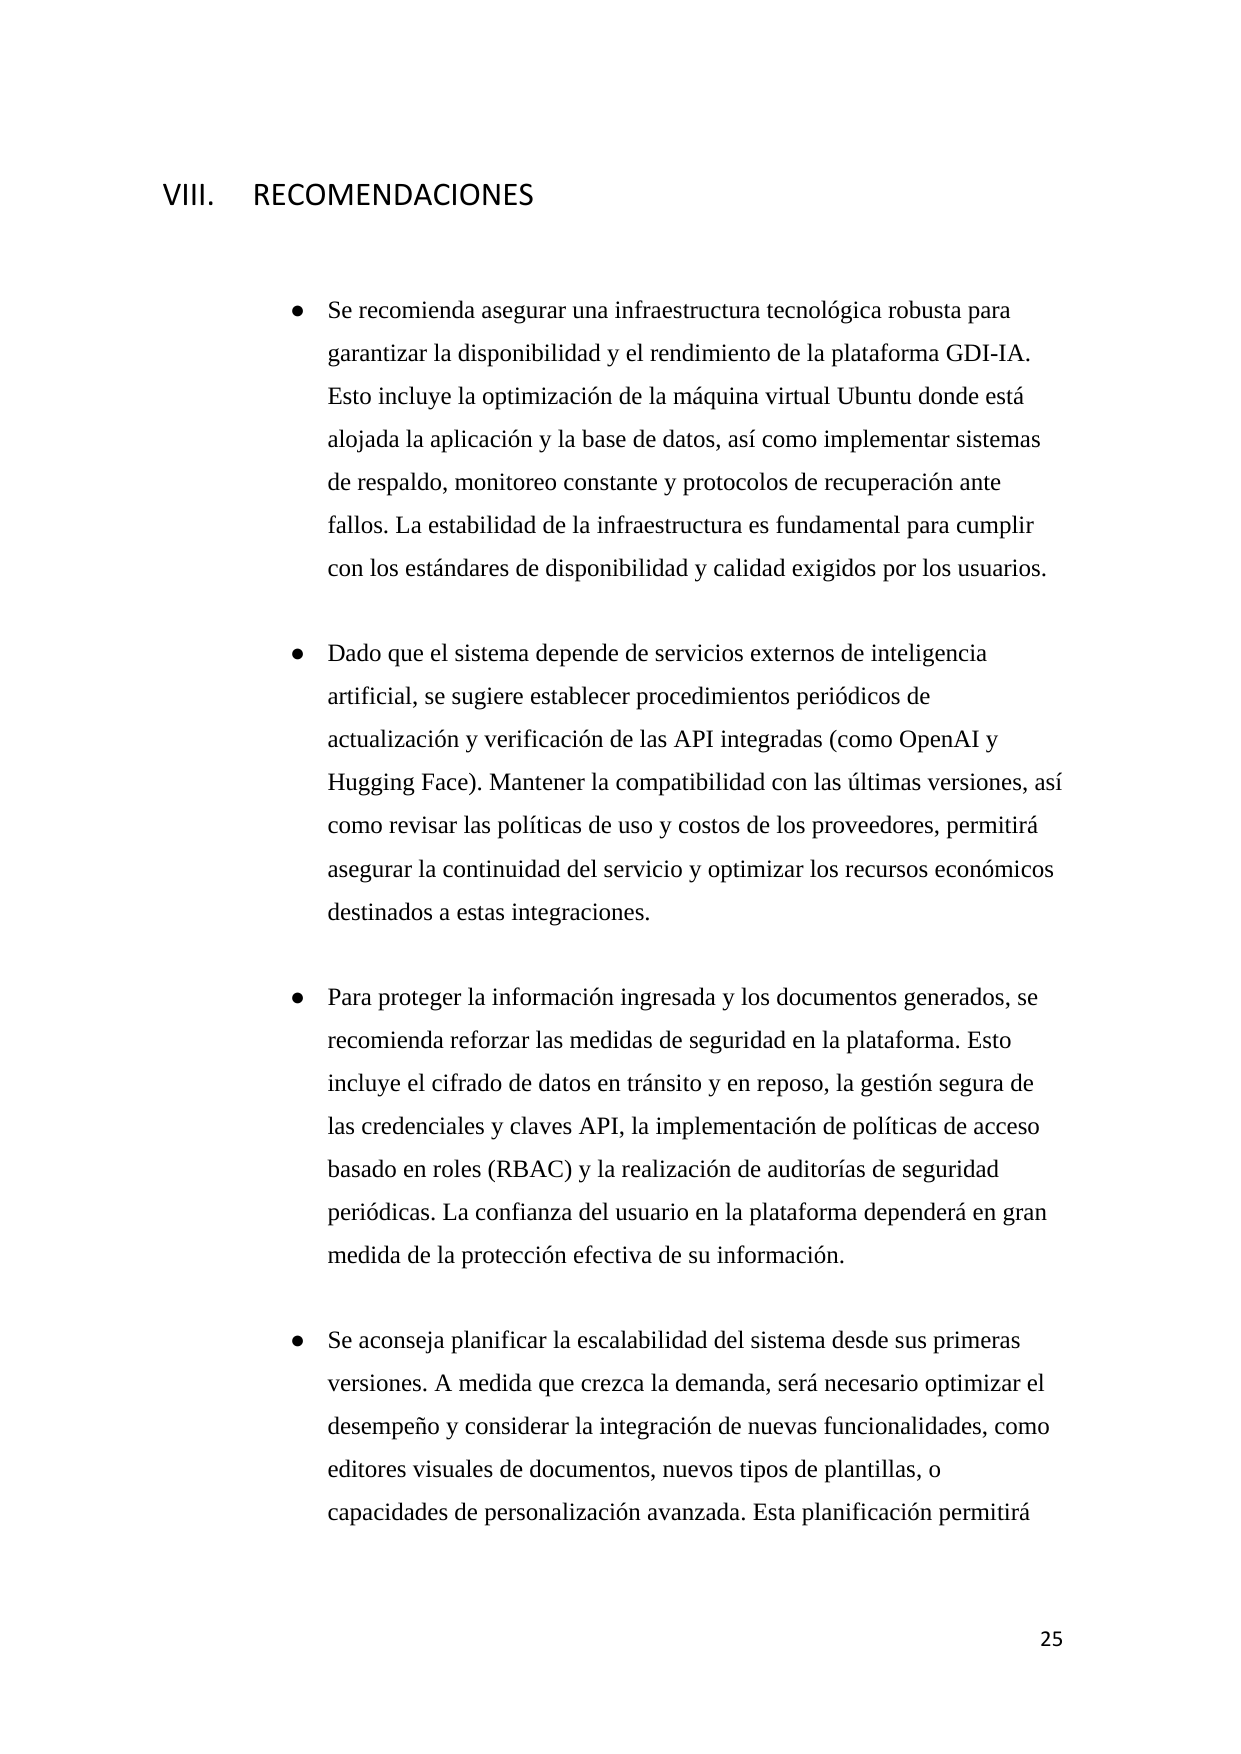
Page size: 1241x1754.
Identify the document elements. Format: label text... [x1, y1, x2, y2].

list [290, 1325, 1063, 1526]
list Se recomienda asegurar una infraestructura tecnológica robusta para garantizar la disponibilidad y el rendimiento de la plataforma GDI-IA. Esto incluye la optimización de la máquina virtual Ubuntu donde está alojada la aplicación y la base de datos, así como implementar sistemas de respaldo, monitoreo constante y protocolos de recuperación ante fallos. La estabilidad de la infraestructura es fundamental para cumplir con los estándares de disponibilidad y calidad exigidos por los usuarios. [290, 295, 1063, 624]
list Para proteger la información ingresada y los documentos generados, se recomienda reforzar las medidas de seguridad en la plataforma. Esto incluye el cifrado de datos en tránsito y en reposo, la gestión segura de las credenciales y claves API, la implementación de políticas de acceso basado en roles (RBAC) y la realización de auditorías de seguridad periódicas. La confianza del usuario en la plataforma dependerá en gran medida de la protección efectiva de su información. [290, 982, 1063, 1311]
subtitle RECOMENDACIONES [215, 173, 1063, 274]
list Dado que el sistema depende de servicios externos de inteligencia artificial, se sugiere establecer procedimientos periódicos de actualización y verificación de las API integradas (como OpenAI y Hugging Face). Mantener la compatibilidad con las últimas versiones, así como revisar las políticas de uso y costos de los proveedores, permitirá asegurar la continuidad del servicio y optimizar los recursos económicos destinados a estas integraciones. [290, 638, 1063, 968]
